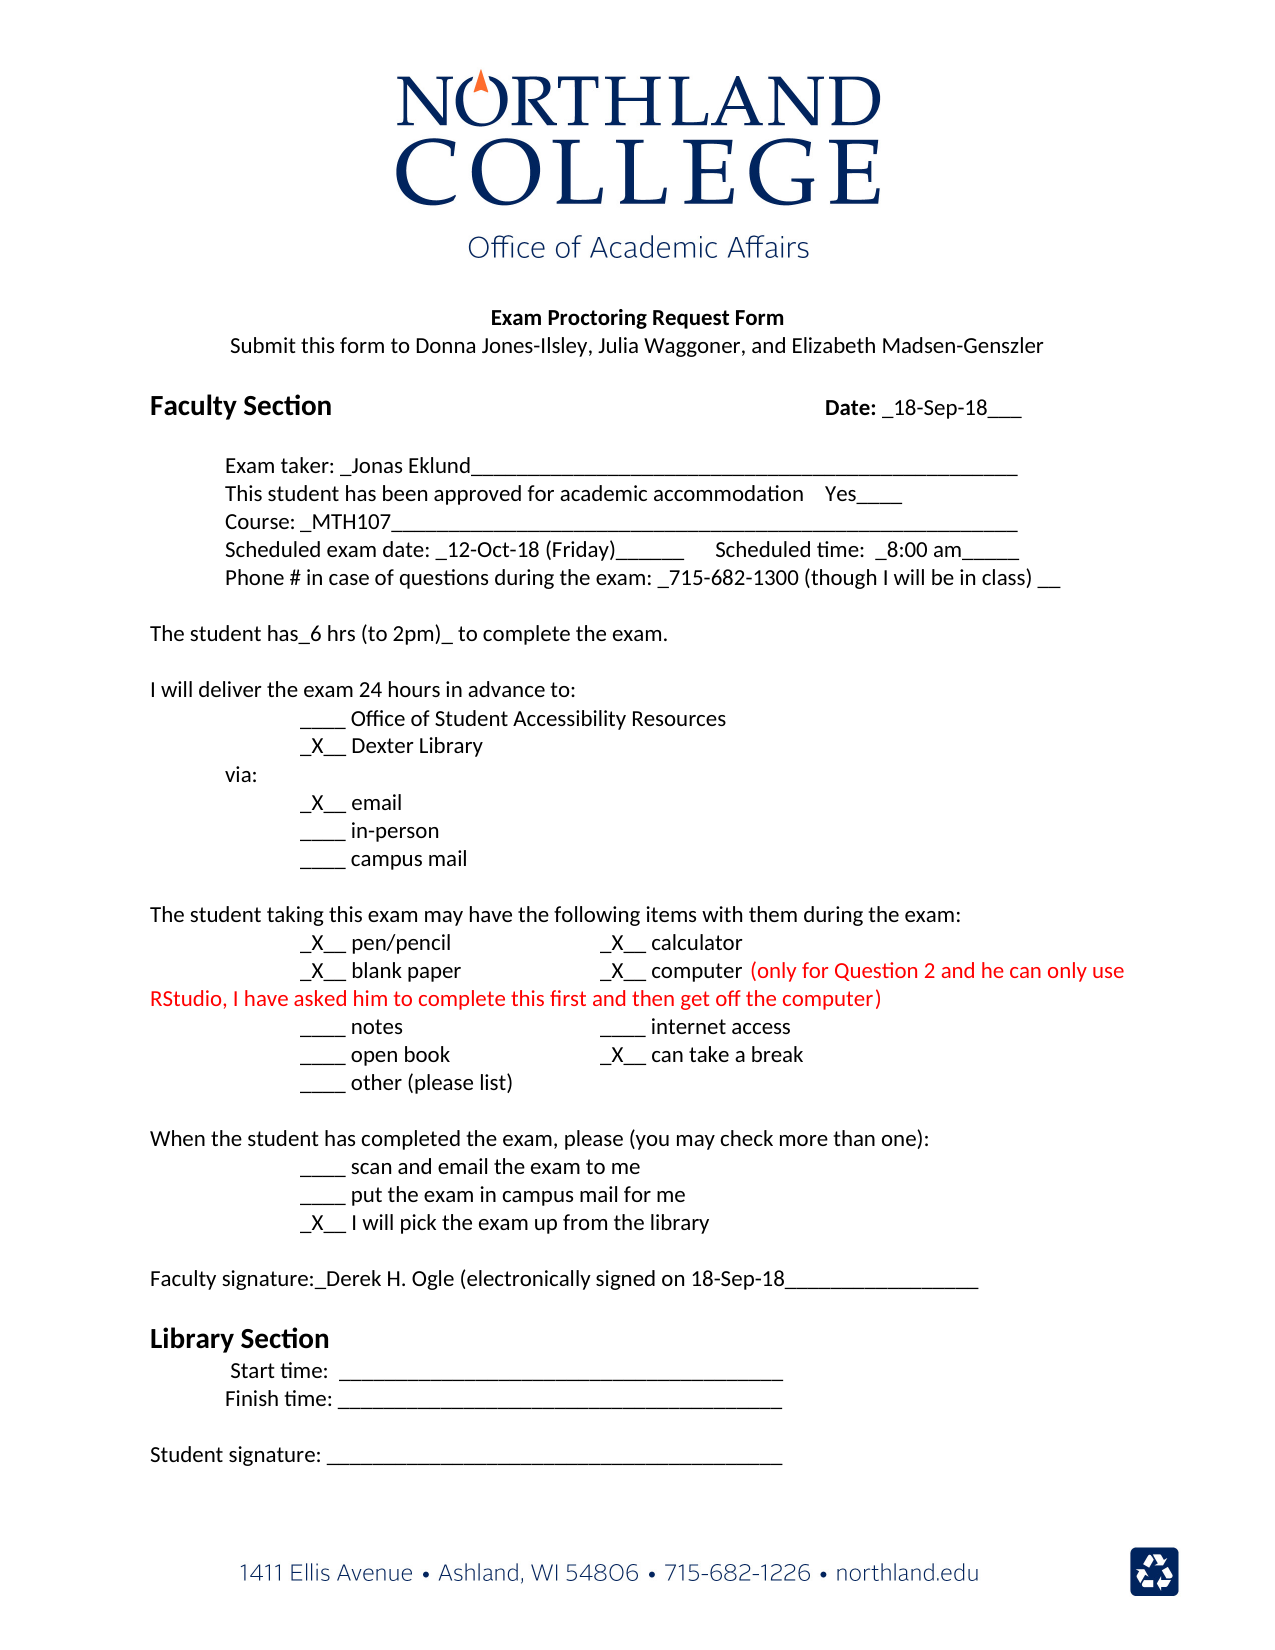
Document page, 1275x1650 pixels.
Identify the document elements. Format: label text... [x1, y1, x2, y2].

text Scheduled exam date: _12-Oct-18 (Friday)______ Scheduled time: _8:00 am_____ [150, 535, 1125, 563]
text The student has_6 hrs (to 2pm)_ to complete the exam. [150, 619, 1125, 648]
text Library Section [150, 1320, 1125, 1356]
text Faculty Section Date: _18-Sep-18___ [150, 387, 1125, 423]
text ____ scan and email the exam to me [150, 1152, 1125, 1180]
picture [0, 1440, 1275, 1650]
text Faculty signature:_Derek H. Ogle (electronically signed on 18-Sep-18_________________ [150, 1264, 1125, 1292]
text I will deliver the exam 24 hours in advance to: [150, 676, 1125, 704]
text _X__ Dexter Library [150, 732, 1125, 760]
text Start time: _______________________________________ [150, 1356, 1125, 1384]
text When the student has completed the exam, please (you may check more than one): [150, 1124, 1125, 1152]
text Exam Proctoring Request Form [150, 303, 1125, 331]
text _X__ email [150, 788, 1125, 816]
picture [0, 0, 1275, 319]
text _X__ blank paper _X__ computer (only for Question 2 and he can only use RStudio, I have asked him to complete this first and then get off the computer) [150, 956, 1125, 1012]
text Phone # in case of questions during the exam: _715-682-1300 (though I will be in class) __ [150, 563, 1125, 591]
text This student has been approved for academic accommodation Yes____ [150, 479, 1125, 507]
text ____ campus mail [150, 844, 1125, 872]
text Finish time: _______________________________________ [150, 1384, 1125, 1412]
text ____ notes ____ internet access [150, 1012, 1125, 1040]
text ____ put the exam in campus mail for me [150, 1180, 1125, 1208]
text Exam taker: _Jonas Eklund________________________________________________ [150, 451, 1125, 479]
text via: [150, 760, 1125, 788]
text ____ Office of Student Accessibility Resources [150, 704, 1125, 732]
text ____ other (please list) [150, 1068, 1125, 1096]
text ____ in-person [150, 816, 1125, 844]
text Student signature: ________________________________________ [150, 1440, 1125, 1468]
text Course: _MTH107_______________________________________________________ [150, 507, 1125, 535]
text _X__ pen/pencil _X__ calculator [150, 928, 1125, 956]
text ____ open book _X__ can take a break [150, 1040, 1125, 1068]
text Submit this form to Donna Jones-Ilsley, Julia Waggoner, and Elizabeth Madsen-Genszler [150, 331, 1125, 359]
text The student taking this exam may have the following items with them during the exam: [150, 900, 1125, 928]
text _X__ I will pick the exam up from the library [150, 1208, 1125, 1236]
